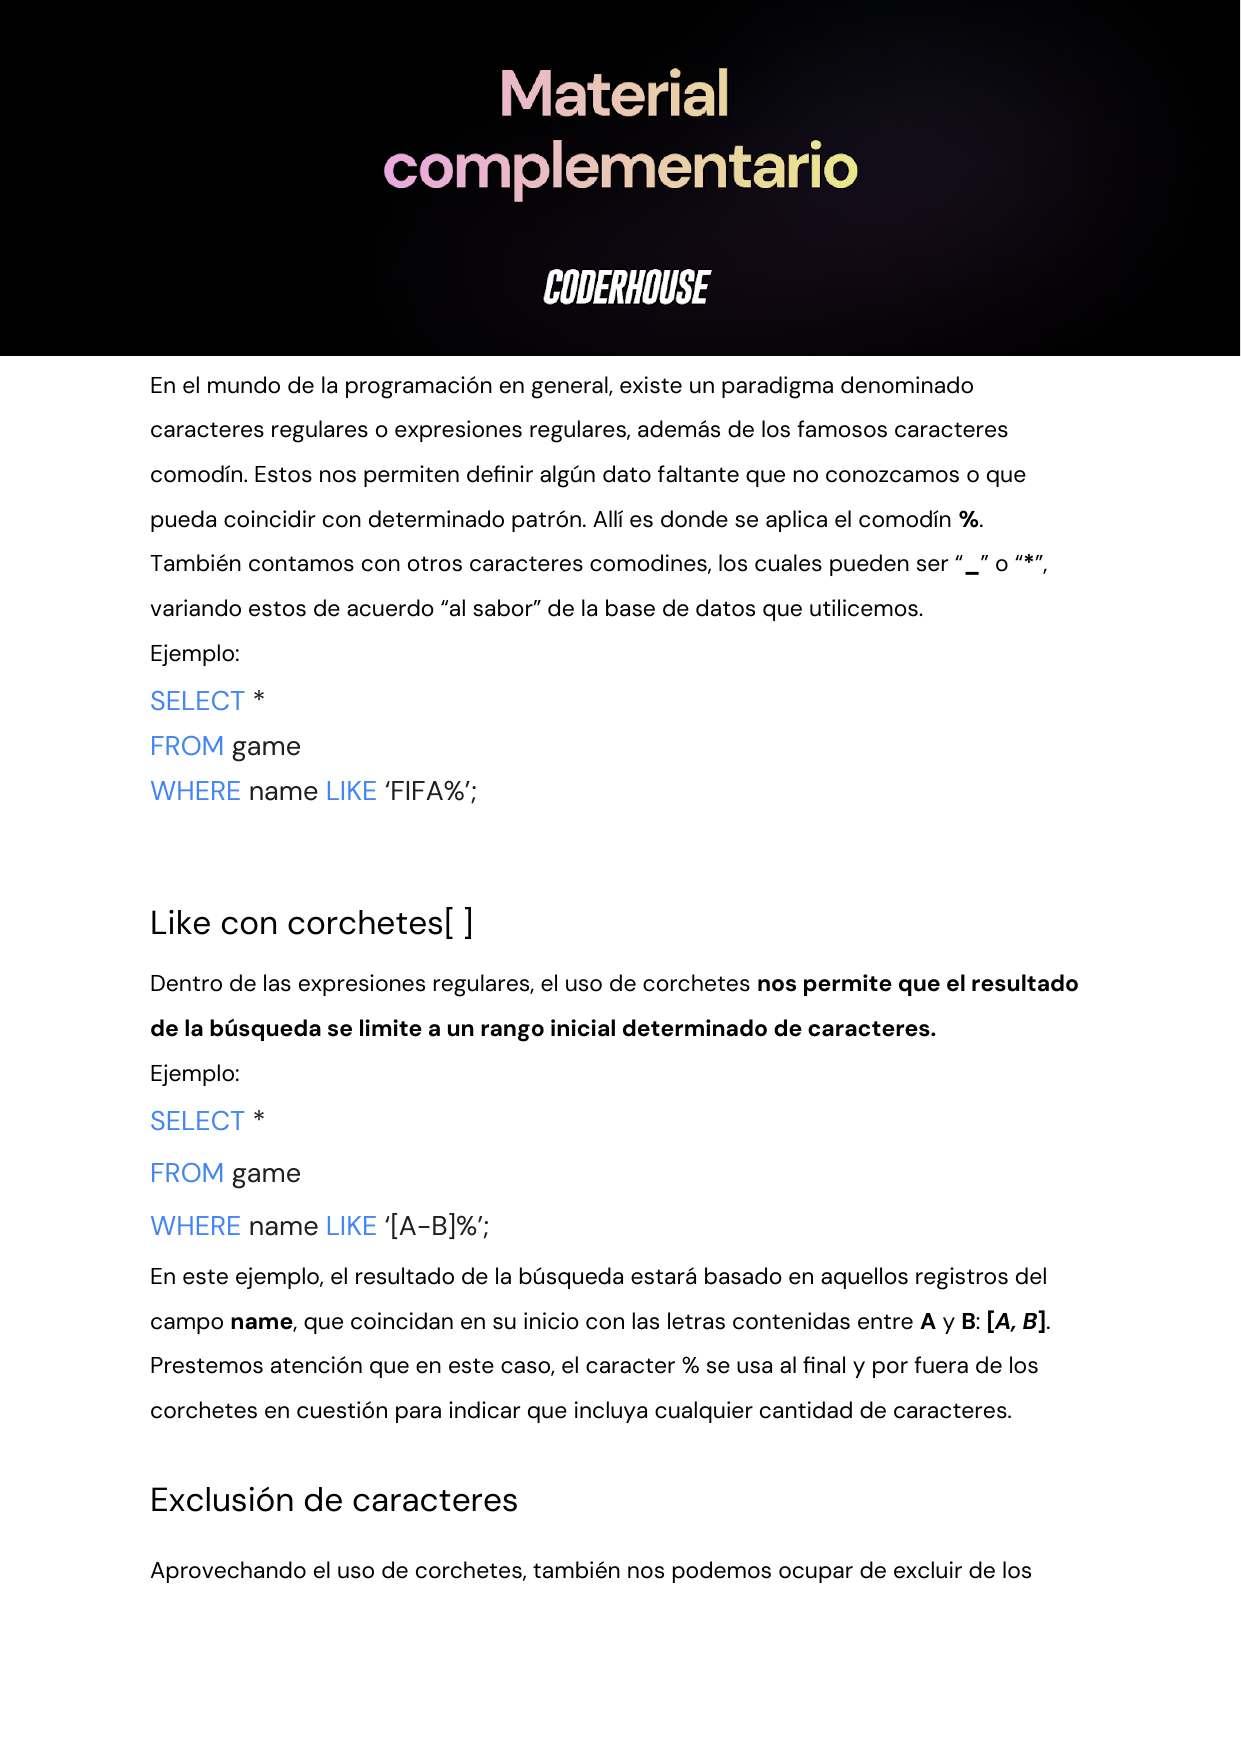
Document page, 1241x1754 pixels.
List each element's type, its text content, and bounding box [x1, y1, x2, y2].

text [150, 1556, 1084, 1586]
text En el mundo de la programación en general, existe un paradigma denominado caracteres regulares o expresiones regulares, además de los famosos caracteres comodín. Estos nos permiten definir algún dato faltante que no conozcamos o que pueda coincidir con determinado patrón. Allí es donde se aplica el comodín %. [150, 150, 1084, 534]
text WHERE name LIKE ‘[A-B]%’; [150, 1209, 1084, 1244]
text SELECT * [150, 683, 1084, 718]
subtitle Exclusión de caracteres [150, 1478, 1084, 1522]
text Ejemplo: [150, 638, 1084, 668]
picture [0, 0, 1241, 356]
subtitle Like con corchetes[ ] [150, 901, 1084, 944]
text En este ejemplo, el resultado de la búsqueda estará basado en aquellos registros del campo name, que coincidan en su inicio con las letras contenidas entre A y B: [A, B]. Prestemos atención que en este caso, el caracter % se usa al final y por fuera de los corchetes en cuestión para indicar que incluya cualquier cantidad de caracteres. [150, 1262, 1084, 1426]
text FROM game [150, 728, 1084, 763]
text WHERE name LIKE ‘FIFA%’; [150, 773, 1084, 809]
text Ejemplo: [150, 1058, 1084, 1088]
text Dentro de las expresiones regulares, el uso de corchetes nos permite que el resultado de la búsqueda se limite a un rango inicial determinado de caracteres. [150, 969, 1084, 1043]
text FROM game [150, 1156, 1084, 1191]
text SELECT * [150, 1103, 1084, 1138]
text También contamos con otros caracteres comodines, los cuales pueden ser “_” o “*”, variando estos de acuerdo “al sabor” de la base de datos que utilicemos. [150, 549, 1084, 623]
